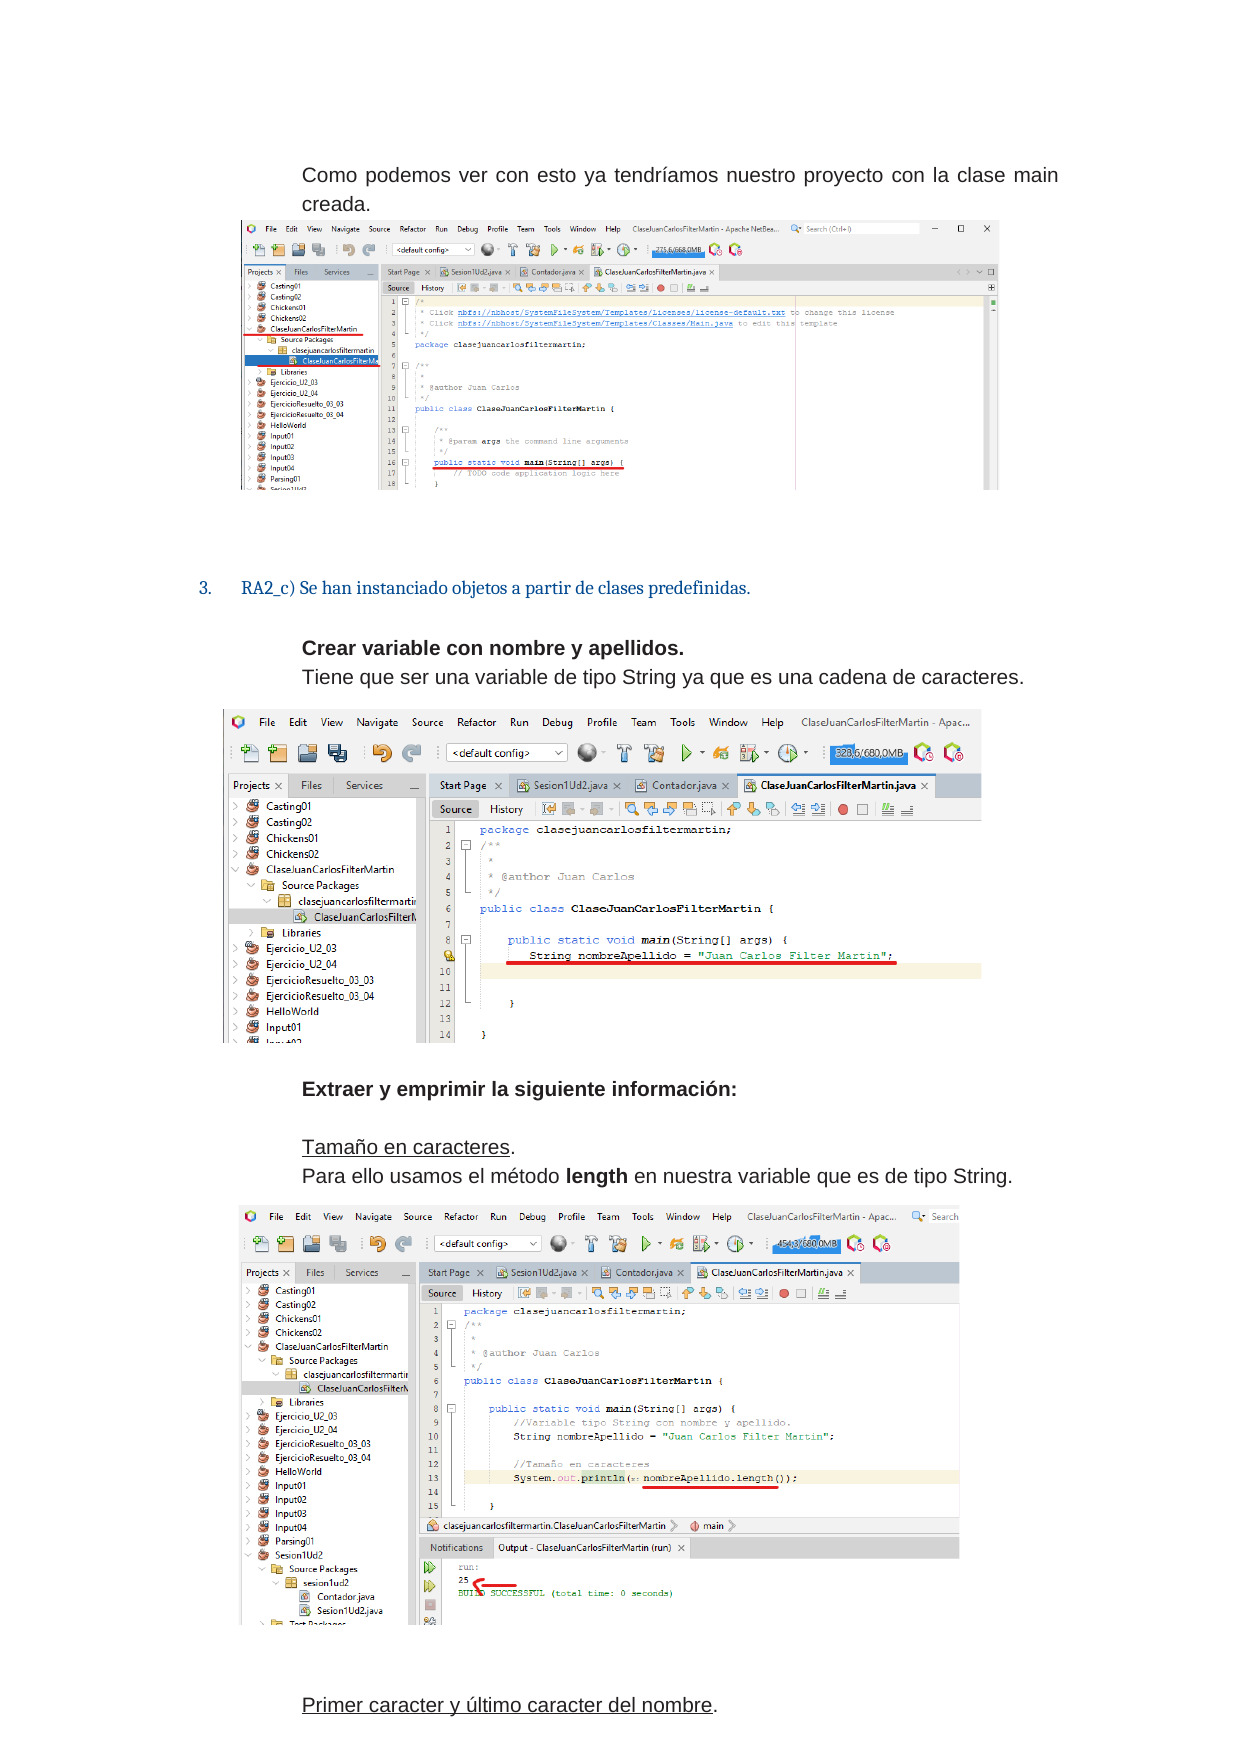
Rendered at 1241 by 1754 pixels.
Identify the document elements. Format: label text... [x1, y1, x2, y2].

subtitle RA2_c) Se han instanciado objetos a partir de clases predefinidas. [199, 553, 1067, 601]
picture [241, 220, 1000, 490]
text Para ello usamos el método length en nuestra variable que es de tipo String. [302, 1164, 1060, 1188]
text Extraer y emprimir la siguiente información: [302, 1077, 1060, 1101]
text Como podemos ver con esto ya tendríamos nuestro proyecto con la clase main creada. [302, 162, 1060, 215]
picture [238, 1205, 960, 1625]
text Tiene que ser una variable de tipo String ya que es una cadena de caracteres. [302, 665, 1060, 689]
picture [223, 709, 982, 1043]
text Crear variable con nombre y apellidos. [302, 636, 1060, 660]
text Primer caracter y último caracter del nombre. [302, 1692, 1060, 1716]
text Tamaño en caracteres. [302, 1135, 1060, 1159]
